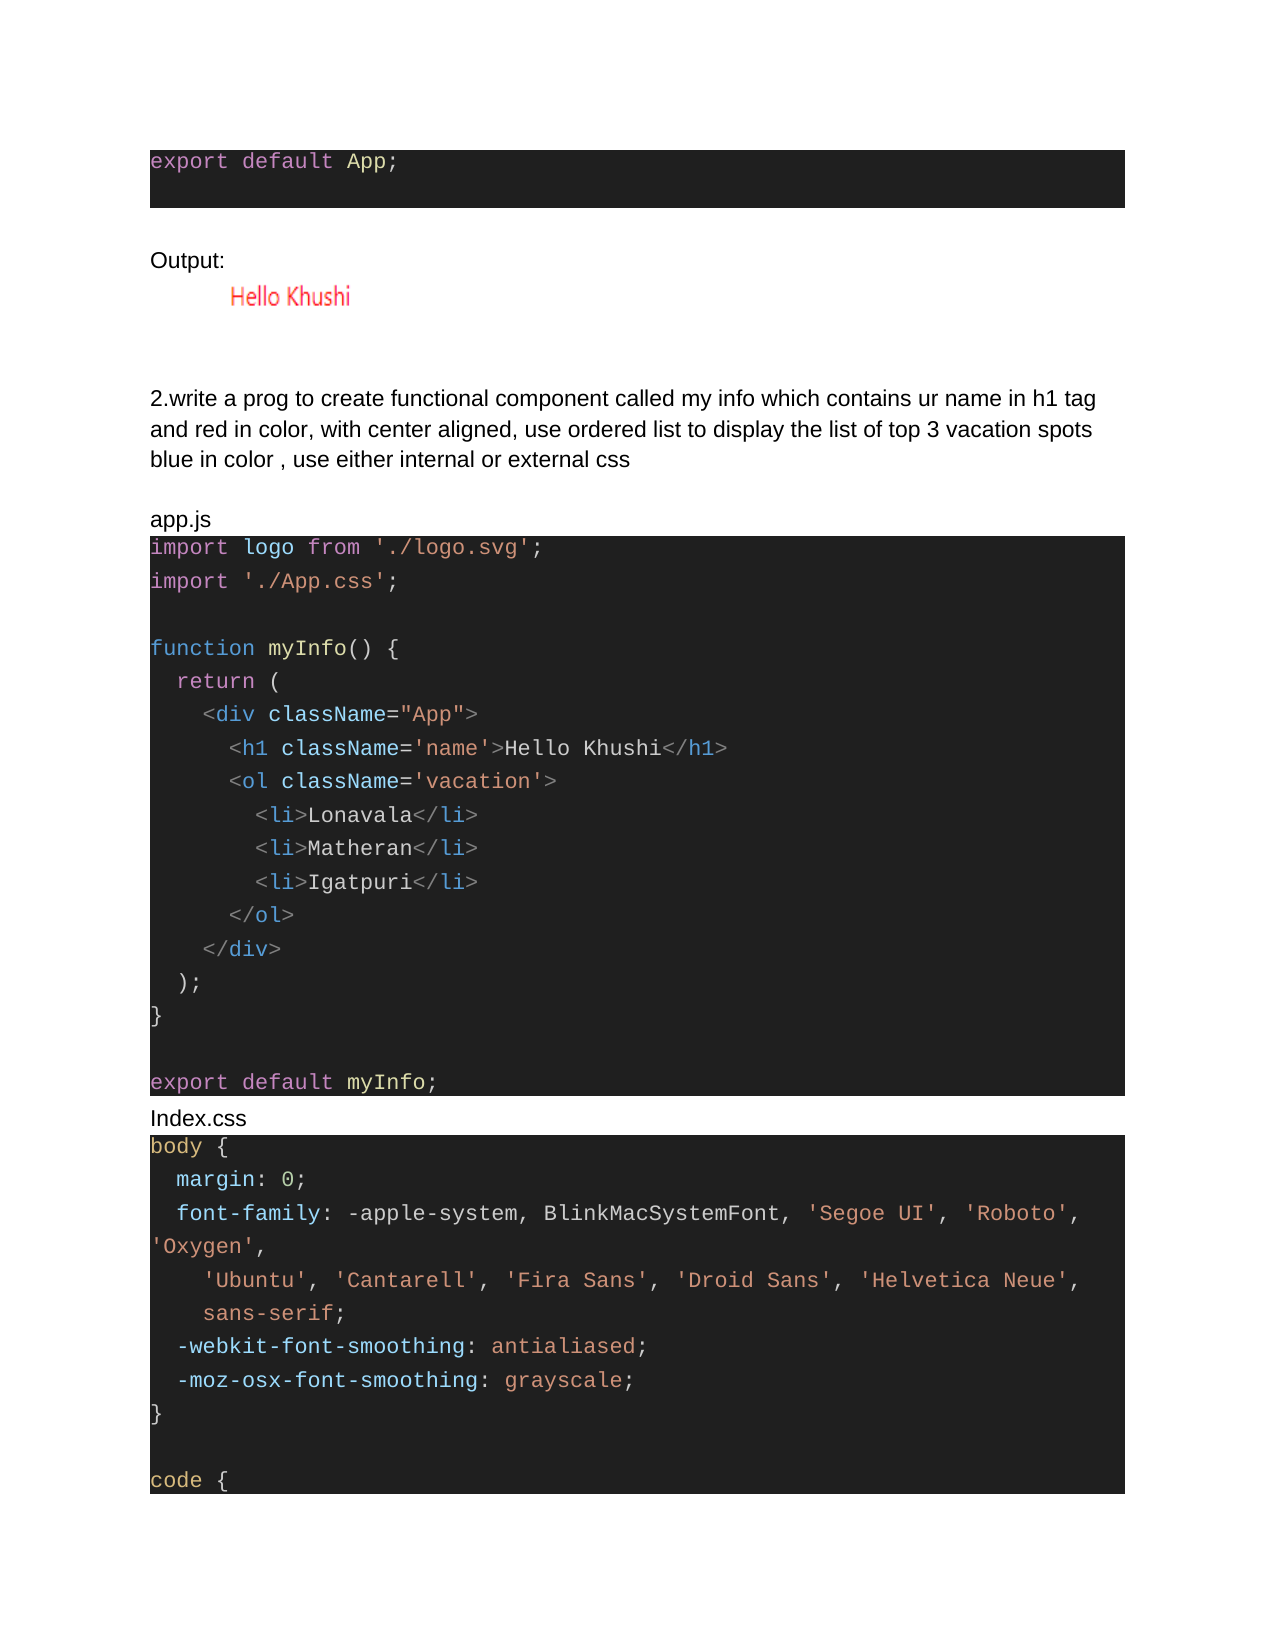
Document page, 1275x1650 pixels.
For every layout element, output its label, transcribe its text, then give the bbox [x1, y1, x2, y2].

text } [150, 1403, 1125, 1427]
text -webkit-font-smoothing: antialiased; [150, 1336, 1125, 1361]
text </ol> [150, 904, 1125, 929]
text import logo from './logo.svg'; [150, 536, 1125, 561]
text margin: 0; [150, 1168, 1125, 1193]
text Output: [150, 247, 1125, 273]
text return ( [150, 670, 1125, 695]
text 'Ubuntu', 'Cantarell', 'Fira Sans', 'Droid Sans', 'Helvetica Neue', [150, 1269, 1125, 1294]
text import './App.css'; [150, 570, 1125, 595]
text } [150, 1004, 1125, 1029]
text Index.css [150, 1105, 1125, 1131]
text -moz-osx-font-smoothing: grayscale; [150, 1369, 1125, 1394]
text <li>Lonavala</li> [150, 804, 1125, 829]
text </div> [150, 938, 1125, 962]
picture [150, 277, 420, 352]
text export default myInfo; [150, 1071, 1125, 1096]
text sans-serif; [150, 1302, 1125, 1327]
text 2.write a prog to create functional component called my info which contains ur name in h1 tag and red in color, with center aligned, use ordered list to display the list of top 3 vacation spots blue in color , use either internal or external css [150, 385, 1125, 472]
text body { [150, 1135, 1125, 1160]
text function myInfo() { [150, 637, 1125, 662]
text ); [150, 971, 1125, 996]
text app.js [150, 506, 1125, 533]
text <h1 className='name'>Hello Khushi</h1> [150, 737, 1125, 762]
text <ol className='vacation'> [150, 771, 1125, 795]
text <li>Igatpuri</li> [150, 871, 1125, 896]
text export default App; [150, 150, 1125, 175]
text font-family: -apple-system, BlinkMacSystemFont, 'Segoe UI', 'Roboto', 'Oxygen', [150, 1202, 1125, 1260]
text <div className="App"> [150, 704, 1125, 728]
text code { [150, 1469, 1125, 1494]
text <li>Matheran</li> [150, 837, 1125, 862]
